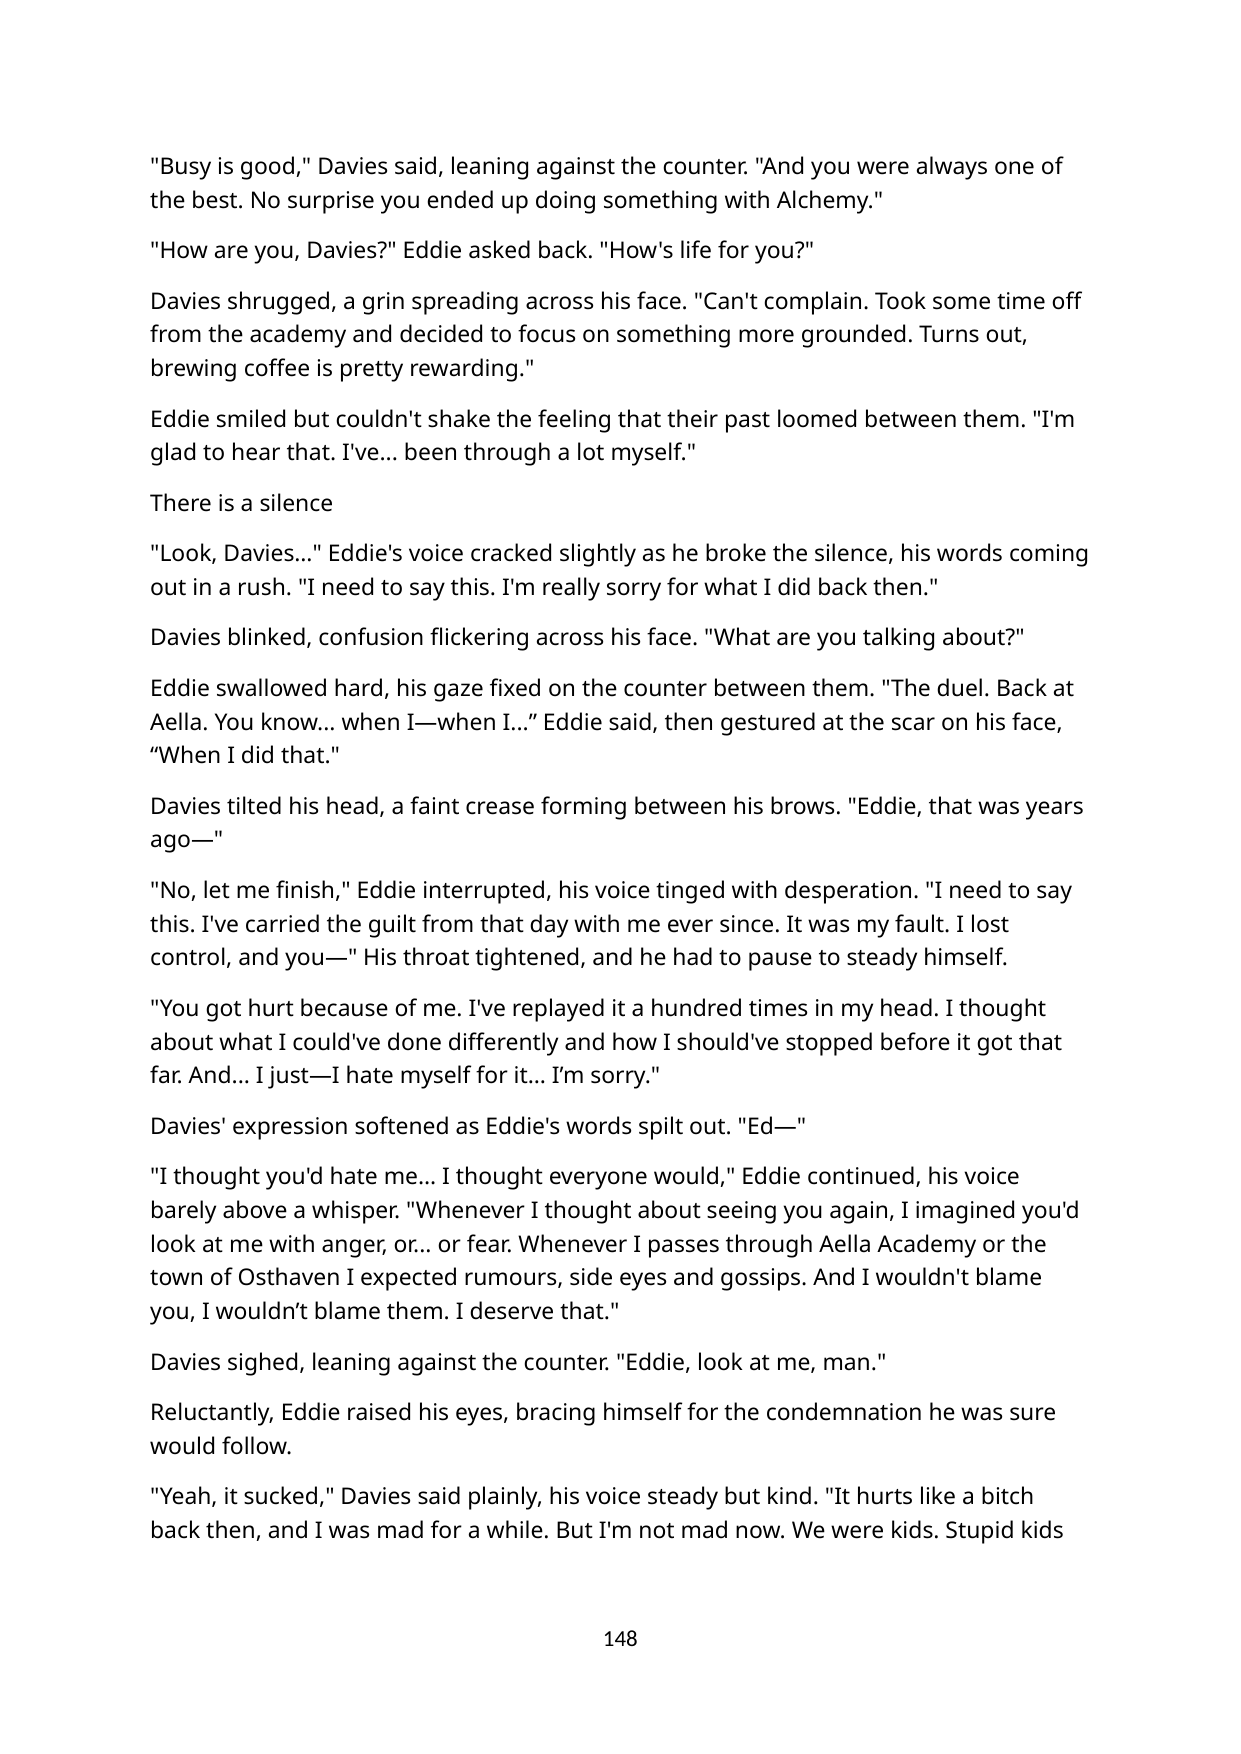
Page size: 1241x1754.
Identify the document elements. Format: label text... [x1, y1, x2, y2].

text Eddie smiled but couldn't shake the feeling that their past loomed between them. "I'm glad to hear that. I've... been through a lot myself." [150, 402, 1090, 467]
text Eddie swallowed hard, his gaze fixed on the counter between them. "The duel. Back at Aella. You know... when I—when I...” Eddie said, then gestured at the scar on his face, “When I did that." [150, 672, 1090, 770]
text Davies shrugged, a grin spreading across his face. "Can't complain. Took some time off from the academy and decided to focus on something more grounded. Turns out, brewing coffee is pretty rewarding." [150, 284, 1090, 383]
text Davies sighed, leaning against the counter. "Eddie, look at me, man." [150, 1345, 1090, 1377]
text "No, let me finish," Eddie interrupted, his voice tinged with desperation. "I need to say this. I've carried the guilt from that day with me ever since. It was my fault. I lost control, and you—" His throat tightened, and he had to pause to steady himself. [150, 874, 1090, 972]
text "I thought you'd hate me… I thought everyone would," Eddie continued, his voice barely above a whisper. "Whenever I thought about seeing you again, I imagined you'd look at me with anger, or... or fear. Whenever I passes through Aella Academy or the town of Osthaven I expected rumours, side eyes and gossips. And I wouldn't blame you, I wouldn’t blame them. I deserve that." [150, 1160, 1090, 1326]
text "How are you, Davies?" Eddie asked back. "How's life for you?" [150, 234, 1090, 265]
text Davies tilted his head, a faint crease forming between his brows. "Eddie, that was years ago—" [150, 789, 1090, 854]
text "Look, Davies…" Eddie's voice cracked slightly as he broke the silence, his words coming out in a rush. "I need to say this. I'm really sorry for what I did back then." [150, 537, 1090, 602]
text "Busy is good," Davies said, leaning against the counter. "And you were always one of the best. No surprise you ended up doing something with Alchemy." [150, 150, 1090, 215]
text Davies' expression softened as Eddie's words spilt out. "Ed—" [150, 1109, 1090, 1141]
text Reluctantly, Eddie raised his eyes, bracing himself for the condemnation he was sure would follow. [150, 1396, 1090, 1461]
text "You got hurt because of me. I've replayed it a hundred times in my head. I thought about what I could've done differently and how I should've stopped before it got that far. And... I just—I hate myself for it… I’m sorry." [150, 992, 1090, 1090]
text There is a silence [150, 487, 1090, 518]
text Davies blinked, confusion flickering across his face. "What are you talking about?" [150, 621, 1090, 652]
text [150, 1480, 1090, 1545]
